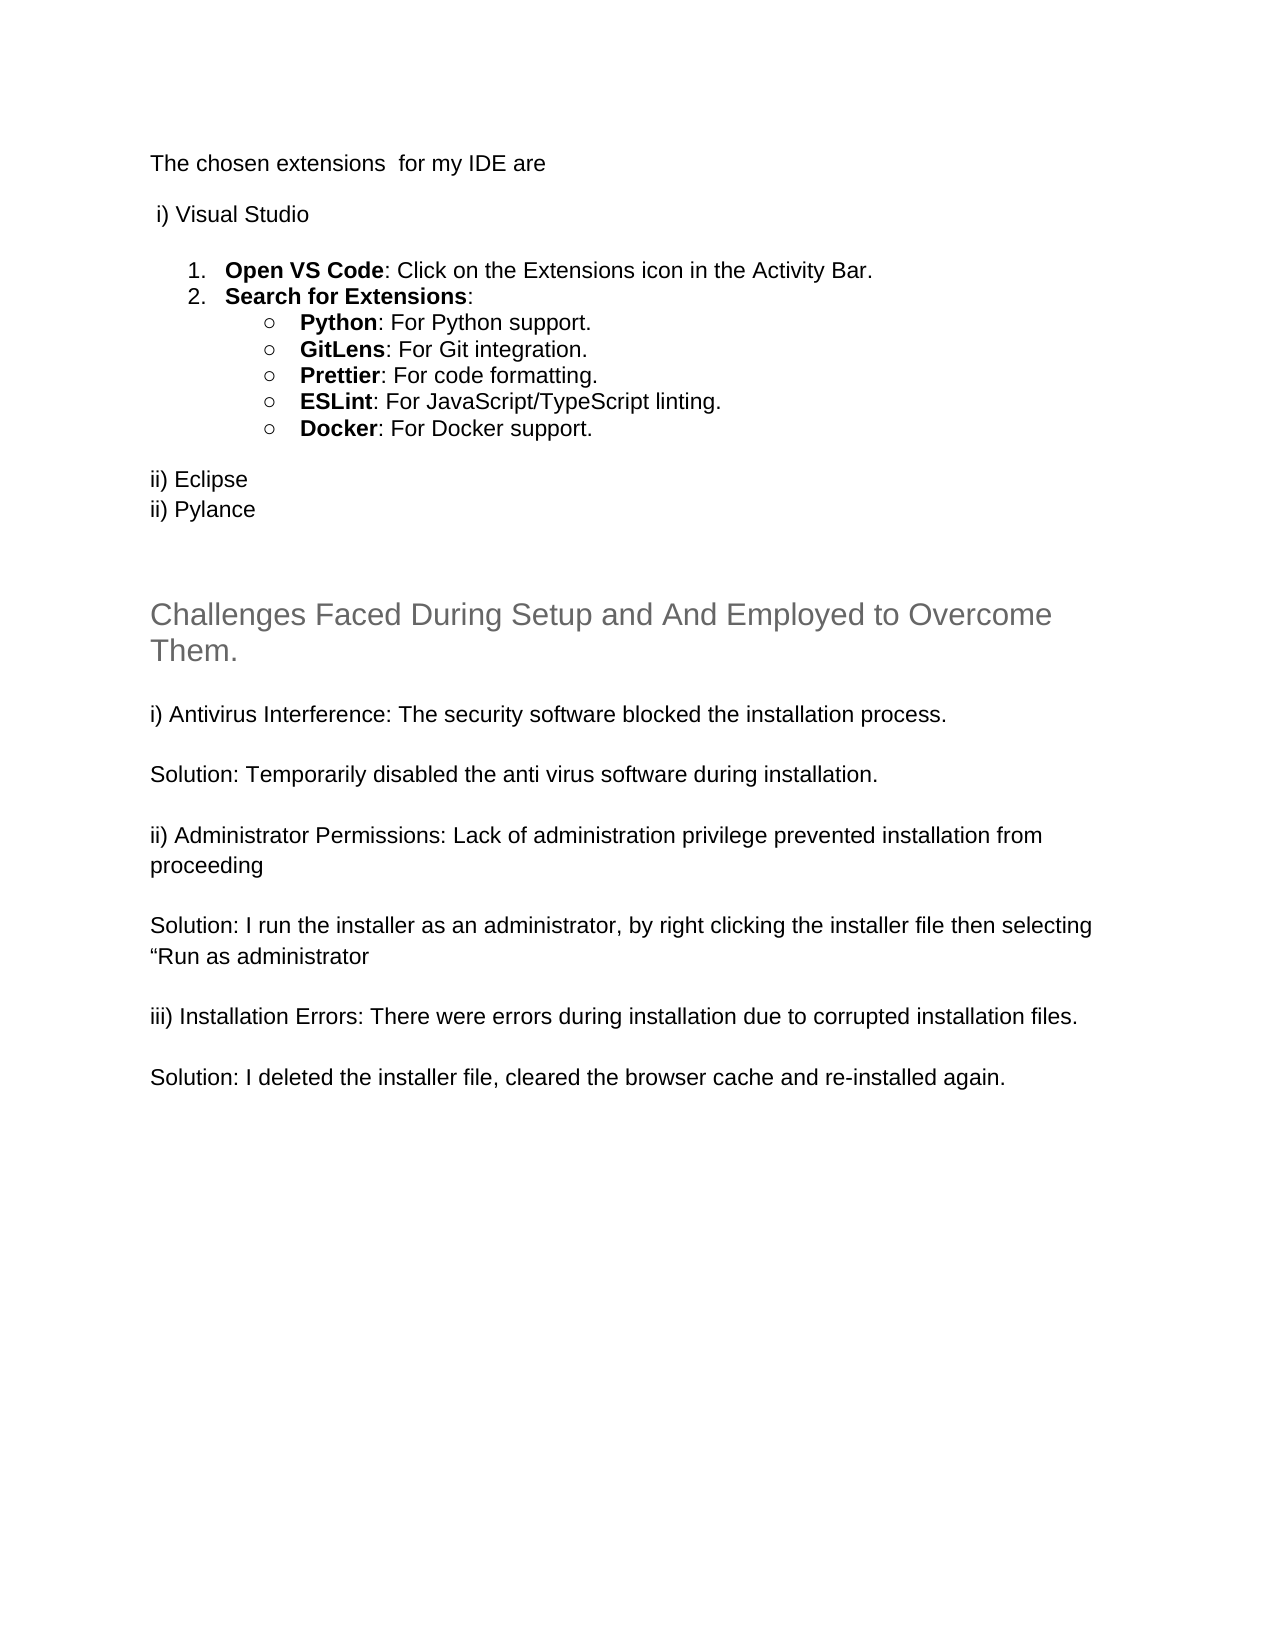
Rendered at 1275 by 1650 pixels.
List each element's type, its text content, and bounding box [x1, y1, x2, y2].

list Python: For Python support. [262, 309, 1125, 336]
text iii) Installation Errors: There were errors during installation due to corrupted installation files. [150, 1003, 1125, 1029]
text ii) Eclipse [150, 466, 1125, 492]
list Search for Extensions: [187, 283, 1125, 309]
text Solution: I run the installer as an administrator, by right clicking the installer file then selecting “Run as administrator [150, 912, 1125, 969]
text Solution: Temporarily disabled the anti virus software during installation. [150, 761, 1125, 788]
text The chosen extensions for my IDE are [150, 150, 1125, 176]
text ii) Administrator Permissions: Lack of administration privilege prevented installation from proceeding [150, 822, 1125, 878]
list GitLens: For Git integration. [262, 336, 1125, 362]
list Prettier: For code formatting. [262, 362, 1125, 388]
text i) Antivirus Interference: The security software blocked the installation process. [150, 701, 1125, 727]
text ii) Pylance [150, 496, 1125, 523]
list ESLint: For JavaScript/TypeScript linting. [262, 388, 1125, 415]
subtitle Challenges Faced During Setup and And Employed to Overcome Them. [150, 596, 1125, 668]
list Open VS Code: Click on the Extensions icon in the Activity Bar. [187, 257, 1125, 283]
text Solution: I deleted the installer file, cleared the browser cache and re-installed again. [150, 1063, 1125, 1090]
list Docker: For Docker support. [262, 415, 1125, 441]
text i) Visual Studio [150, 201, 1125, 228]
